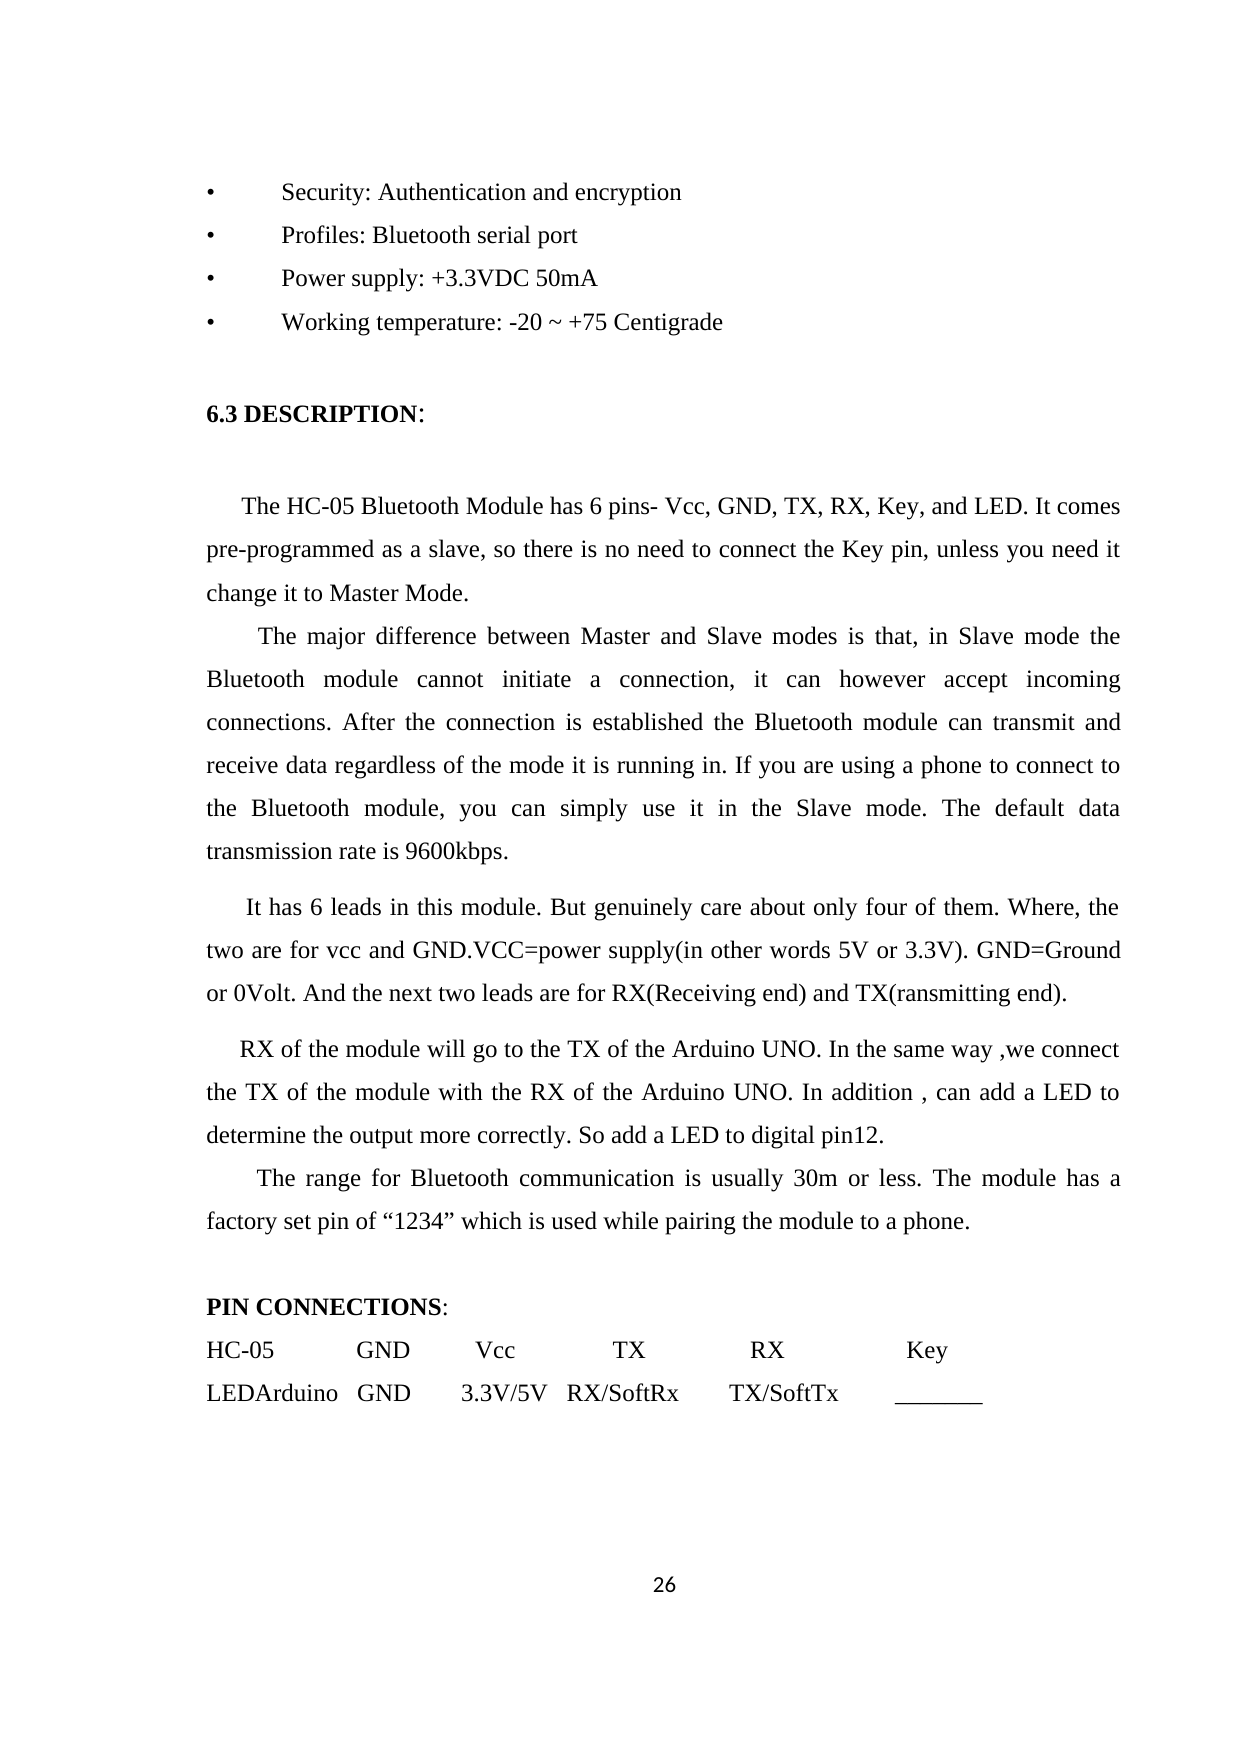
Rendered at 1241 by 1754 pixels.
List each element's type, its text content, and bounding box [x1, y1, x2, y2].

text • Security: Authentication and encryption [206, 177, 1122, 206]
text HC-05 GND Vcc TX RX Key LEDArduino GND 3.3V/5V RX/SoftRx TX/SoftTx _______ [206, 1335, 1122, 1407]
text It has 6 leads in this module. But genuinely care about only four of them. Where, the two are for vcc and GND.VCC=power supply(in other words 5V or 3.3V). GND=Ground or 0Volt. And the next two leads are for RX(Receiving end) and TX(ransmitting end). [206, 892, 1122, 1007]
text • Working temperature: -20 ~ +75 Centigrade [206, 307, 1122, 335]
text The range for Bluetooth communication is usually 30m or less. The module has a factory set pin of “1234” which is used while pairing the module to a phone. [206, 1163, 1122, 1235]
text The major difference between Master and Slave modes is that, in Slave mode the Bluetooth module cannot initiate a connection, it can however accept incoming connections. After the connection is established the Bluetooth module can transmit and receive data regardless of the mode it is running in. If you are using a phone to connect to the Bluetooth module, you can simply use it in the Slave mode. The default data transmission rate is 9600kbps. [206, 621, 1122, 865]
text • Profiles: Bluetooth serial port [206, 220, 1122, 249]
text • Power supply: +3.3VDC 50mA [206, 263, 1122, 292]
text RX of the module will go to the TX of the Arduino UNO. In the same way ,we connect the TX of the module with the RX of the Arduino UNO. In addition , can add a LED to determine the output more correctly. So add a LED to digital pin12. [206, 1034, 1122, 1149]
text 6.3 DESCRIPTION: [206, 395, 1122, 429]
text PIN CONNECTIONS: [206, 1292, 1122, 1320]
text The HC-05 Bluetooth Module has 6 pins- Vcc, GND, TX, RX, Key, and LED. It comes pre-programmed as a slave, so there is no need to connect the Key pin, unless you need it change it to Master Mode. [206, 491, 1122, 606]
